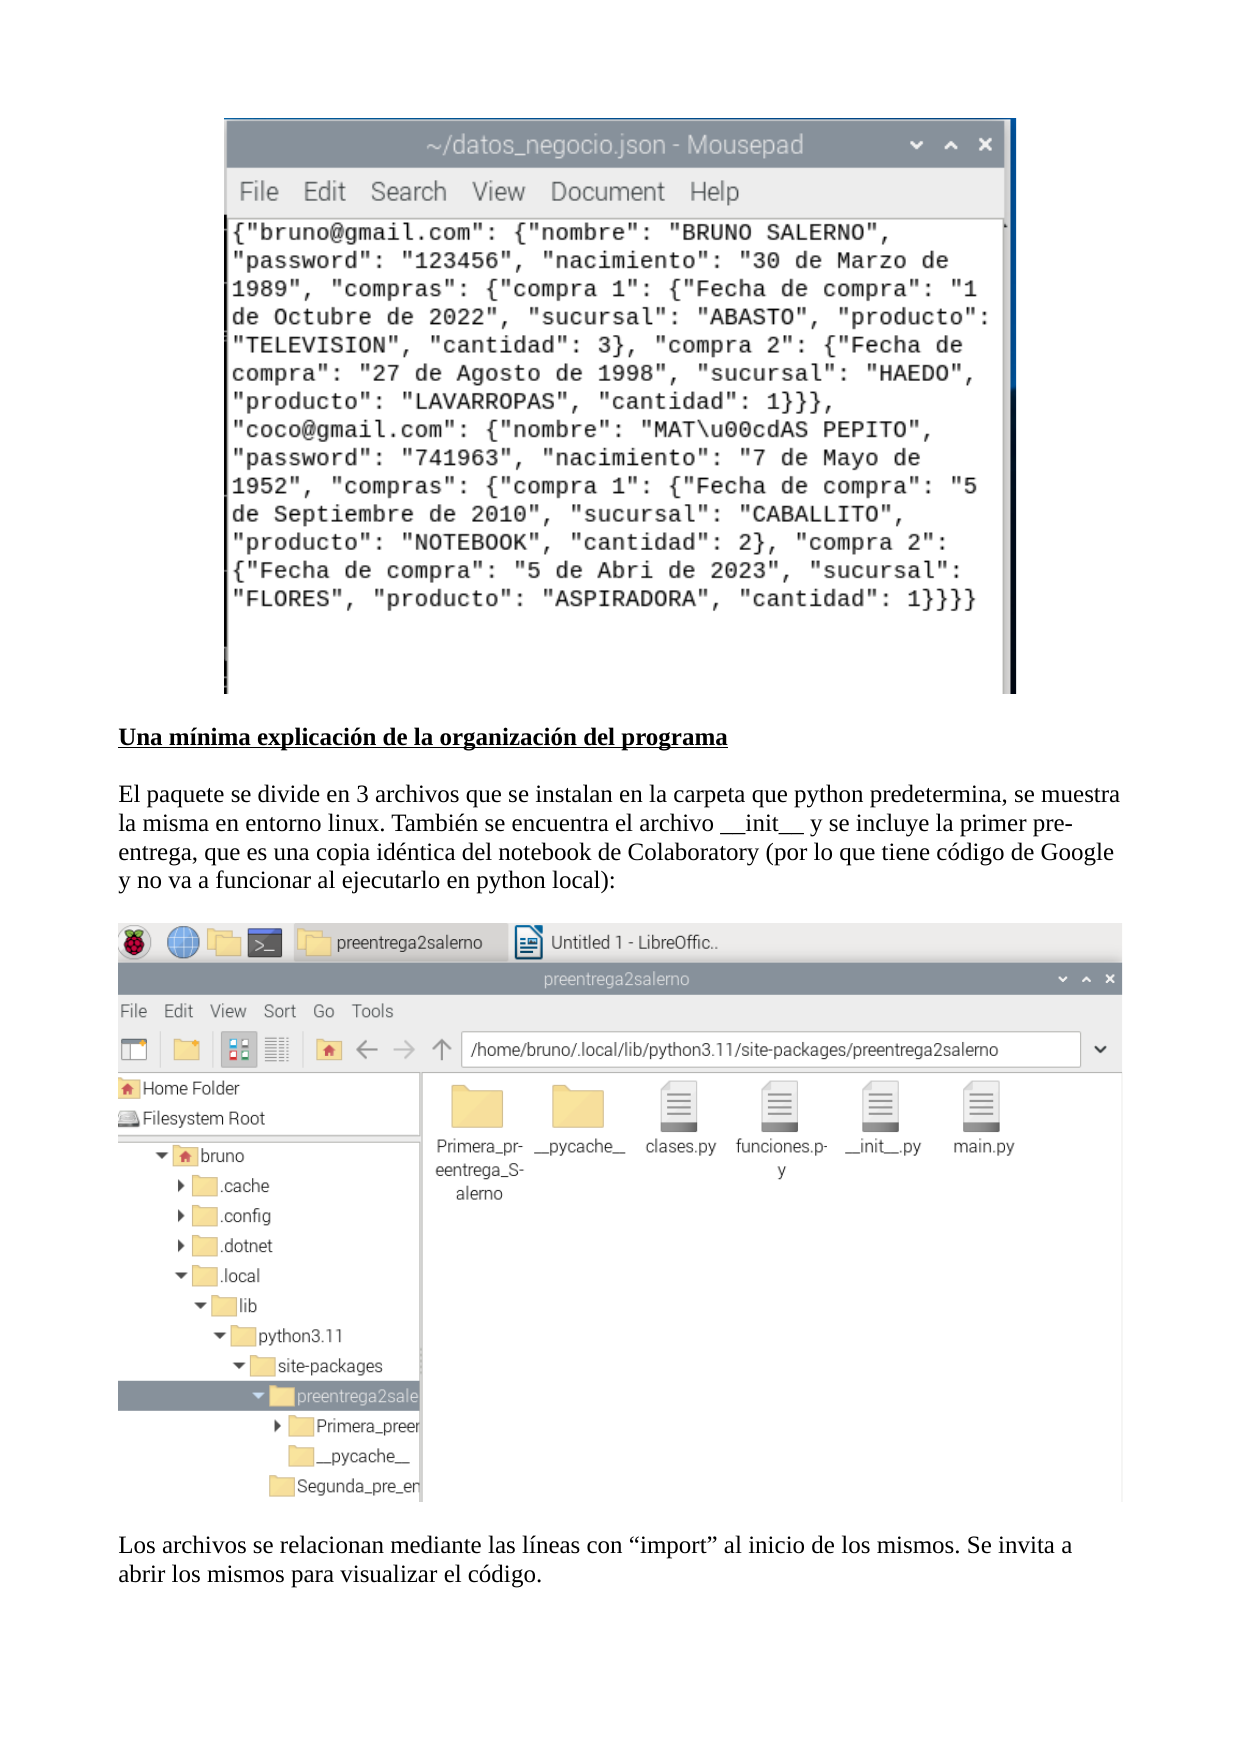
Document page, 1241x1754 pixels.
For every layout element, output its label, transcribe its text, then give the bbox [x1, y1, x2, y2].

text El paquete se divide en 3 archivos que se instalan en la carpeta que python predetermina, se muestra la misma en entorno linux. También se encuentra el archivo __init__ y se incluye la primer pre-entrega, que es una copia idéntica del notebook de Colaboratory (por lo que tiene código de Google y no va a funcionar al ejecutarlo en python local): [118, 779, 1122, 894]
picture [118, 923, 1123, 1502]
text Una mínima explicación de la organización del programa [118, 722, 1122, 751]
text Los archivos se relacionan mediante las líneas con “import” al inicio de los mismos. Se invita a abrir los mismos para visualizar el código. [118, 1531, 1122, 1588]
picture [224, 118, 1017, 694]
